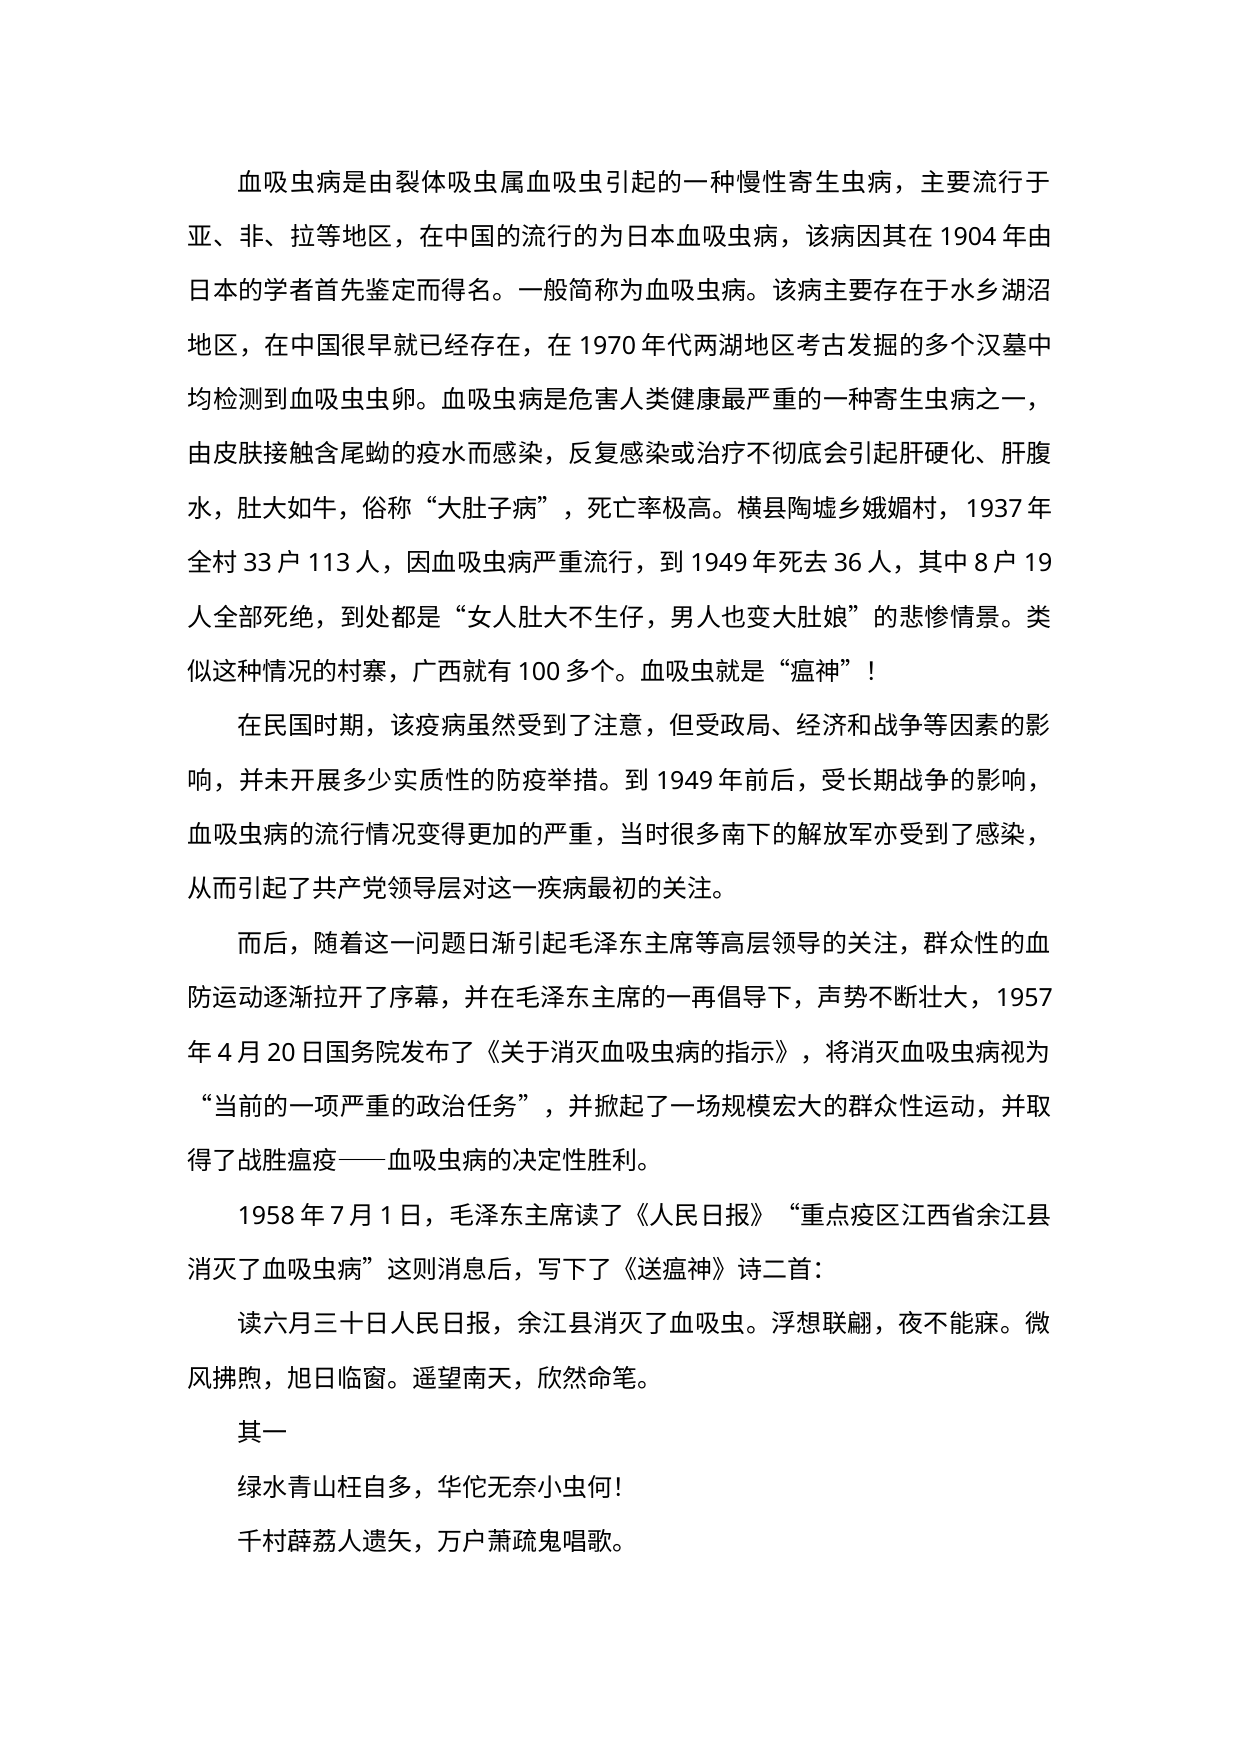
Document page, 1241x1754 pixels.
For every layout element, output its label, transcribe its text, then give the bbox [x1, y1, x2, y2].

text 1958年7月1日，毛泽东主席读了《人民日报》“重点疫区江西省余江县消灭了血吸虫病”这则消息后，写下了《送瘟神》诗二首： [187, 1195, 1053, 1286]
text 读六月三十日人民日报，余江县消灭了血吸虫。浮想联翩，夜不能寐。微风拂煦，旭日临窗。遥望南天，欣然命笔。 [187, 1304, 1053, 1394]
text 在民国时期，该疫病虽然受到了注意，但受政局、经济和战争等因素的影响，并未开展多少实质性的防疫举措。到1949年前后，受长期战争的影响，血吸虫病的流行情况变得更加的严重，当时很多南下的解放军亦受到了感染，从而引起了共产党领导层对这一疾病最初的关注。 [187, 706, 1053, 905]
text 血吸虫病是由裂体吸虫属血吸虫引起的一种慢性寄生虫病，主要流行于亚、非、拉等地区，在中国的流行的为日本血吸虫病，该病因其在1904年由日本的学者首先鉴定而得名。一般简称为血吸虫病。该病主要存在于水乡湖沼地区，在中国很早就已经存在，在1970年代两湖地区考古发掘的多个汉墓中均检测到血吸虫虫卵。血吸虫病是危害人类健康最严重的一种寄生虫病之一，由皮肤接触含尾蚴的疫水而感染，反复感染或治疗不彻底会引起肝硬化、肝腹水，肚大如牛，俗称“大肚子病”，死亡率极高。横县陶墟乡娥媚村，1937年全村33户113人，因血吸虫病严重流行，到1949年死去36人，其中8户19人全部死绝，到处都是“女人肚大不生仔，男人也变大肚娘”的悲惨情景。类似这种情况的村寨，广西就有100多个。血吸虫就是“瘟神”！ [187, 162, 1053, 688]
text 而后，随着这一问题日渐引起毛泽东主席等高层领导的关注，群众性的血防运动逐渐拉开了序幕，并在毛泽东主席的一再倡导下，声势不断壮大，1957年4月20日国务院发布了《关于消灭血吸虫病的指示》，将消灭血吸虫病视为“当前的一项严重的政治任务”，并掀起了一场规模宏大的群众性运动，并取得了战胜瘟疫——血吸虫病的决定性胜利。 [187, 923, 1053, 1177]
text 千村薜荔人遗矢，万户萧疏鬼唱歌。 [187, 1521, 1053, 1558]
text 绿水青山枉自多，华佗无奈小虫何！ [187, 1467, 1053, 1503]
text 其一 [187, 1413, 1053, 1449]
